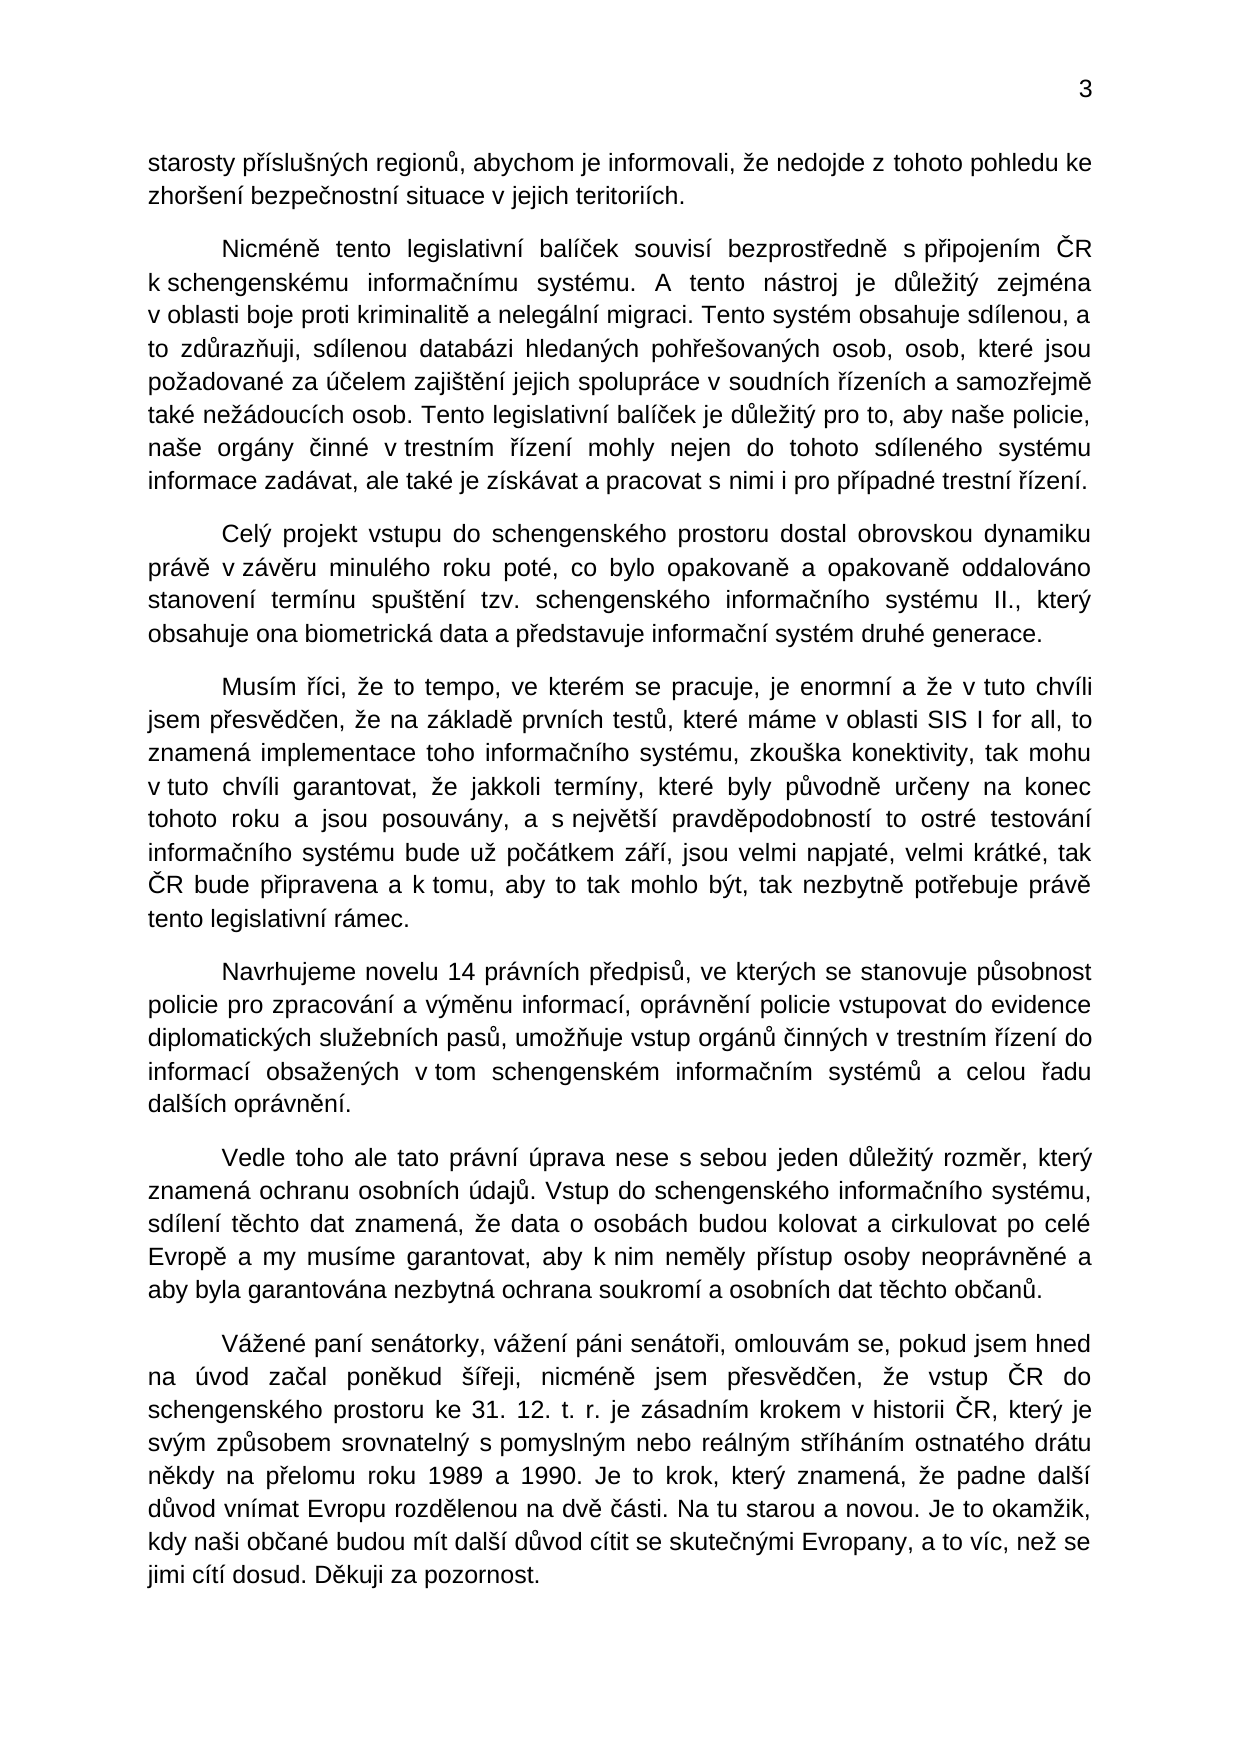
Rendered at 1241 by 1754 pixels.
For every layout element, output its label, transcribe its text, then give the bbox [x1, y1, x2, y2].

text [148, 148, 1093, 209]
text Musím říci, že to tempo, ve kterém se pracuje, je enormní a že v tuto chvíli jsem přesvědčen, že na základě prvních testů, které máme v oblasti SIS I for all, to znamená implementace toho informačního systému, zkouška konektivity, tak mohu v tuto chvíli garantovat, že jakkoli termíny, které byly původně určeny na konec tohoto roku a jsou posouvány, a s největší pravděpodobností to ostré testování informačního systému bude už počátkem září, jsou velmi napjaté, velmi krátké, tak ČR bude připravena a k tomu, aby to tak mohlo být, tak nezbytně potřebuje právě tento legislativní rámec. [148, 672, 1093, 932]
text Celý projekt vstupu do schengenského prostoru dostal obrovskou dynamiku právě v závěru minulého roku poté, co bylo opakovaně a opakovaně oddalováno stanovení termínu spuštění tzv. schengenského informačního systému II., který obsahuje ona biometrická data a představuje informační systém druhé generace. [148, 519, 1093, 647]
text Vážené paní senátorky, vážení páni senátoři, omlouvám se, pokud jsem hned na úvod začal poněkud šířeji, nicméně jsem přesvědčen, že vstup ČR do schengenského prostoru ke 31. 12. t. r. je zásadním krokem v historii ČR, který je svým způsobem srovnatelný s pomyslným nebo reálným stříháním ostnatého drátu někdy na přelomu roku 1990. Je to krok, který znamená, že padne další důvod vnímat Evropu rozdělenou na dvě části. Na tu starou a novou. Je to okamžik, kdy naši občané budou mít další důvod cítit se skutečnými Evropany, a to víc, než se jimi cítí dosud. Děkuji za pozornost. [148, 1329, 1093, 1589]
text Nicméně tento legislativní balíček souvisí bezprostředně s připojením ČR k schengenskému informačnímu systému. A tento nástroj je důležitý zejména v oblasti boje proti kriminalitě a nelegální migraci. Tento systém obsahuje sdílenou, a to zdůrazňuji, sdílenou databázi hledaných pohřešovaných osob, osob, které jsou požadované za účelem zajištění jejich spolupráce v soudních řízeních a samozřejmě také nežádoucích osob. Tento legislativní balíček je důležitý pro to, aby naše policie, naše orgány činné v trestním řízení mohly nejen do tohoto sdíleného systému informace zadávat, ale také je získávat a pracovat s nimi i pro případné trestní řízení. [148, 234, 1093, 494]
text Vedle toho ale tato právní úprava nese s sebou jeden důležitý rozměr, který znamená ochranu osobních údajů. Vstup do schengenského informačního systému, sdílení těchto dat znamená, že data o osobách budou kolovat a cirkulovat po celé Evropě a my musíme garantovat, aby k nim neměly přístup osoby neoprávněné a aby byla garantována nezbytná ochrana soukromí a osobních dat těchto občanů. [148, 1143, 1093, 1304]
text Navrhujeme novelu 14 právních předpisů, ve kterých se stanovuje působnost policie pro zpracování a výměnu informací, oprávnění policie vstupovat do evidence diplomatických služebních pasů, umožňuje vstup orgánů činných v trestním řízení do informací obsažených v tom schengenském informačním systémů a celou řadu dalších oprávnění. [148, 957, 1093, 1118]
